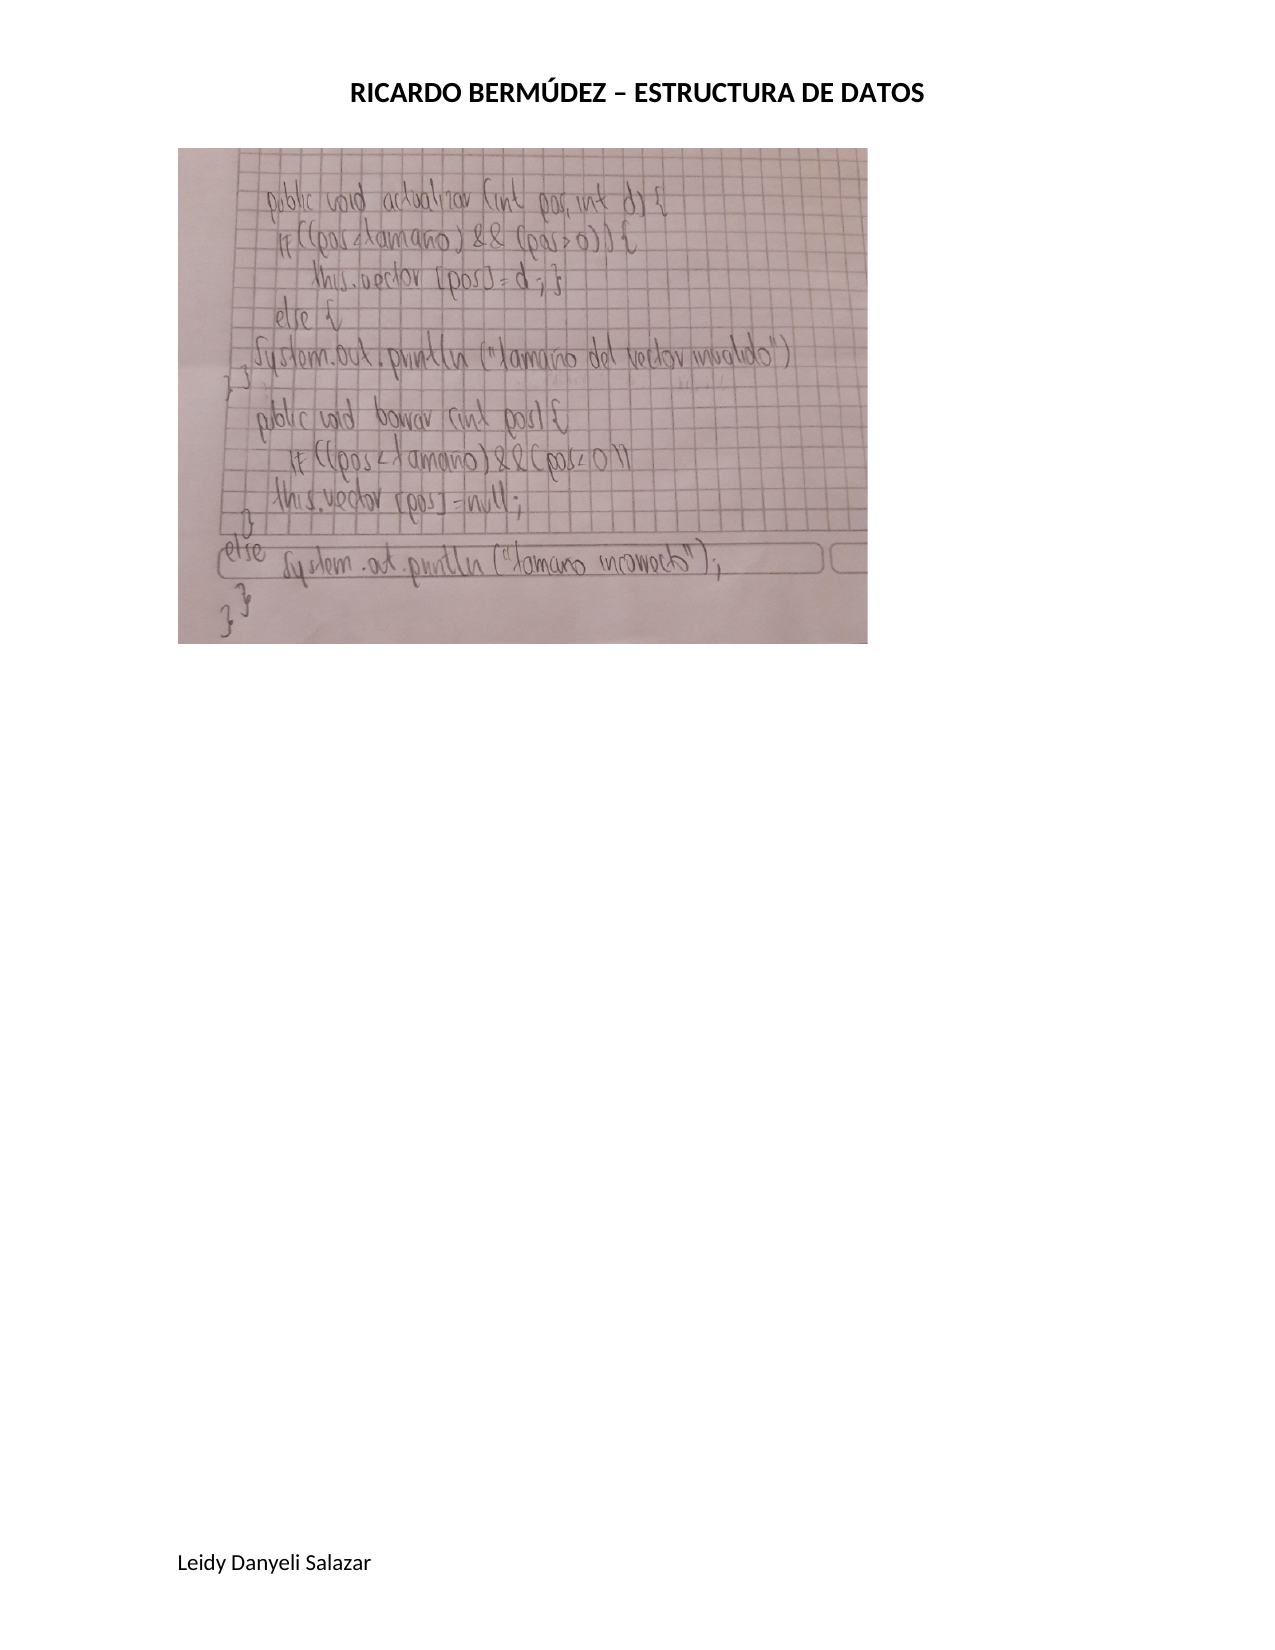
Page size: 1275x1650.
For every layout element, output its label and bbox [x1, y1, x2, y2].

picture [178, 148, 868, 644]
